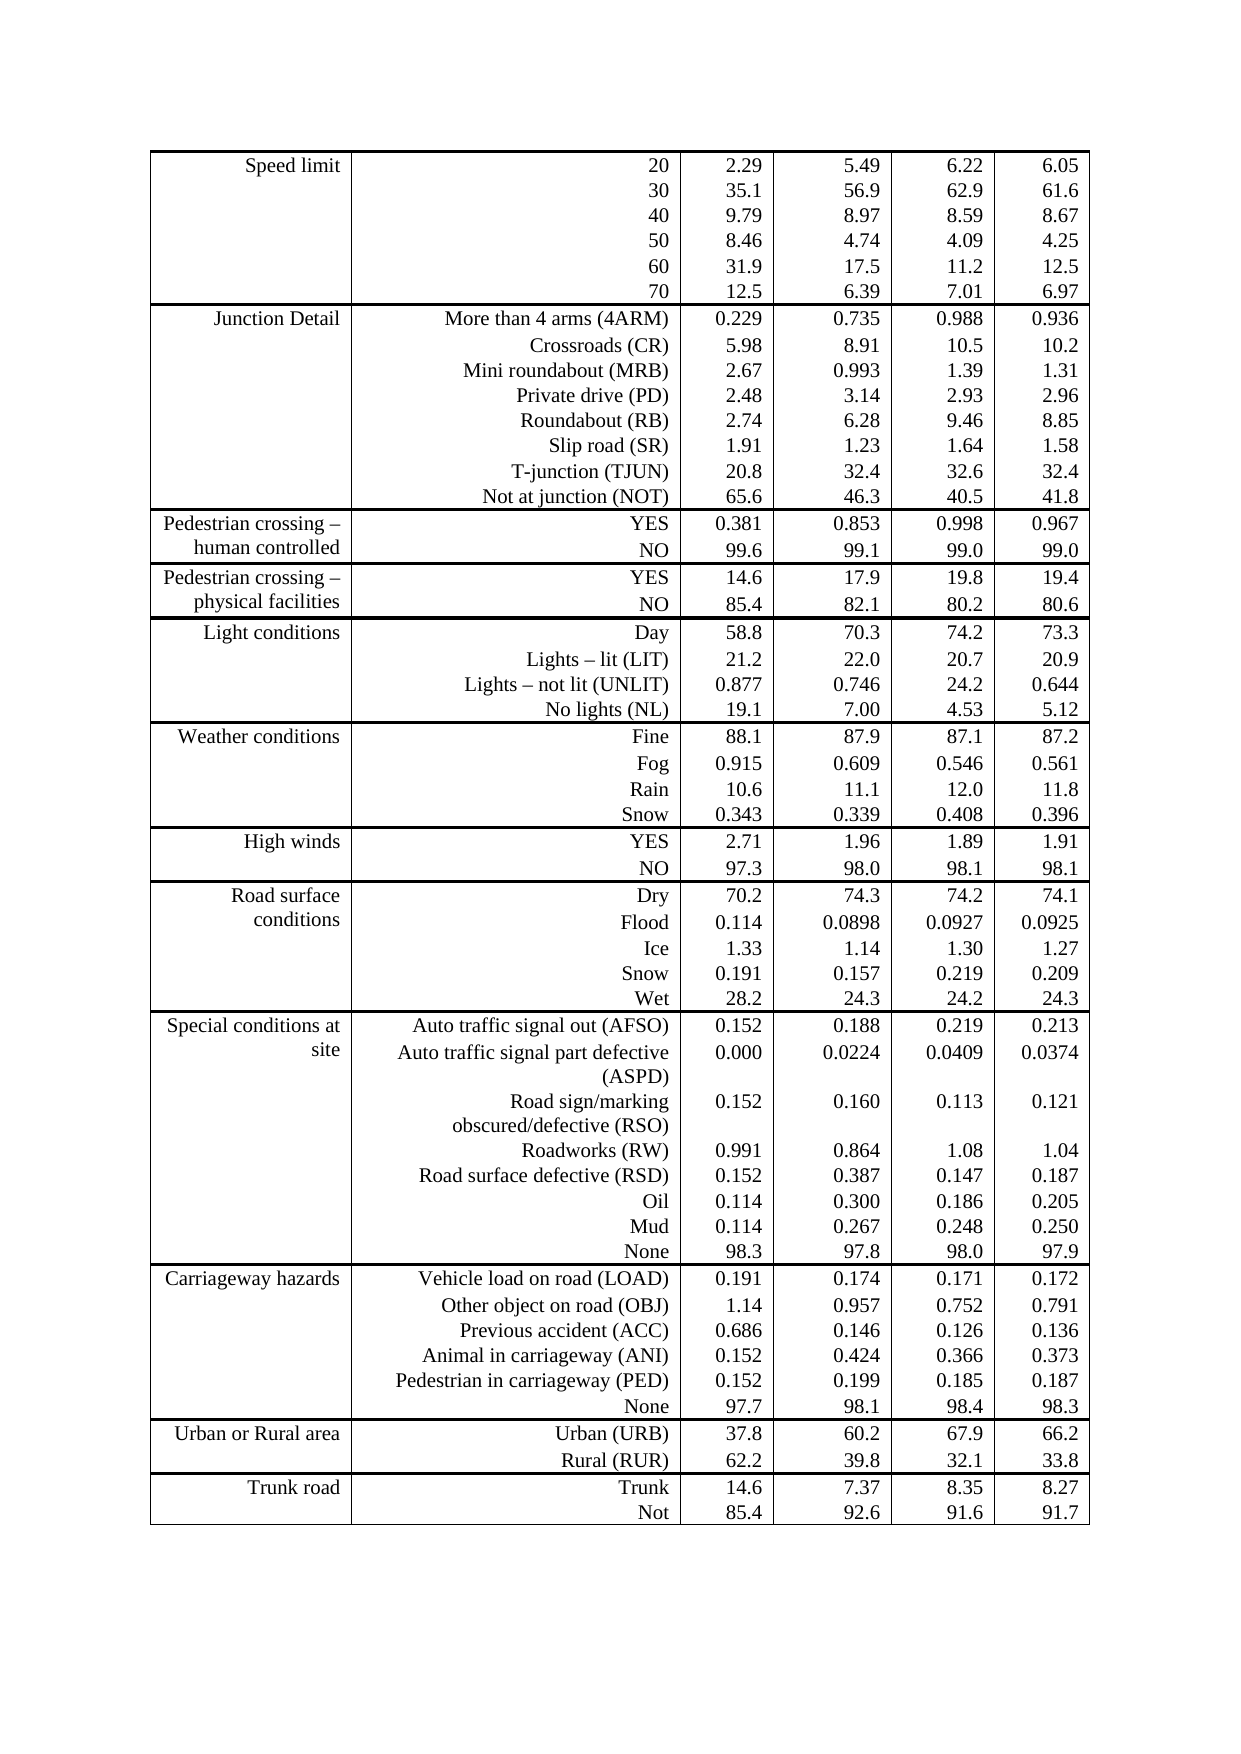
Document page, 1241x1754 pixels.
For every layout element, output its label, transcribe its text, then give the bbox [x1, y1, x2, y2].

table_cell 0.343 [681, 801, 773, 826]
table_cell 58.8 [681, 620, 773, 644]
table_cell 74.2 [892, 620, 994, 644]
table_cell 0.147 [892, 1163, 994, 1187]
table_cell Trunk road [151, 1475, 351, 1524]
table_cell 0.219 [892, 960, 994, 984]
table_cell Mud [352, 1213, 680, 1238]
table_cell 0.0925 [995, 907, 1089, 934]
table_cell 1.96 [774, 829, 891, 853]
table_cell Roadworks (RW) [352, 1137, 680, 1162]
table_cell Junction Detail [151, 306, 351, 508]
table_cell 70 [352, 278, 680, 303]
table_cell T-junction (TJUN) [352, 458, 680, 483]
table_cell YES [352, 511, 680, 535]
table_cell 1.14 [774, 934, 891, 959]
table_cell 0.0374 [995, 1037, 1089, 1088]
table_cell 11.8 [995, 775, 1089, 801]
table_cell 20.7 [892, 644, 994, 671]
table_cell 10.6 [681, 775, 773, 801]
table_cell 6.05 [995, 153, 1089, 177]
table_cell 19.4 [995, 565, 1089, 589]
table_cell 0.915 [681, 748, 773, 775]
table_cell Not at junction (NOT) [352, 483, 680, 508]
table_cell 0.185 [892, 1368, 994, 1392]
table_cell 0.853 [774, 511, 891, 535]
table_cell 24.2 [892, 671, 994, 696]
table_cell 0.186 [892, 1188, 994, 1213]
table_cell 5.98 [681, 330, 773, 357]
table_cell 21.2 [681, 644, 773, 671]
table_cell 0.424 [774, 1342, 891, 1367]
table_cell 0.171 [892, 1266, 994, 1290]
table_cell 28.2 [681, 985, 773, 1010]
table_cell 10.5 [892, 330, 994, 357]
table_cell 0.114 [681, 1213, 773, 1238]
table_cell 12.5 [995, 253, 1089, 278]
table_cell Not [352, 1499, 680, 1524]
table_cell 0.160 [774, 1088, 891, 1137]
table_cell 74.2 [892, 883, 994, 907]
table_cell 0.408 [892, 801, 994, 826]
table_cell 40.5 [892, 483, 994, 508]
table_cell 0.387 [774, 1163, 891, 1187]
table_cell Road surface defective (RSD) [352, 1163, 680, 1187]
table_cell 4.53 [892, 696, 994, 721]
table_cell 0.373 [995, 1342, 1089, 1367]
table_cell 11.2 [892, 253, 994, 278]
table_cell 85.4 [681, 1499, 773, 1524]
table_cell 92.6 [774, 1499, 891, 1524]
table_cell 0.967 [995, 511, 1089, 535]
table_cell 0.735 [774, 306, 891, 330]
table_cell 99.0 [892, 535, 994, 562]
table_cell 19.8 [892, 565, 994, 589]
table_cell 70.3 [774, 620, 891, 644]
table_cell 32.6 [892, 458, 994, 483]
table_cell 1.30 [892, 934, 994, 959]
table_cell 6.39 [774, 278, 891, 303]
table_cell NO [352, 853, 680, 880]
table_cell 14.6 [681, 1475, 773, 1499]
table_cell 0.339 [774, 801, 891, 826]
table_cell 74.3 [774, 883, 891, 907]
table_cell More than 4 arms (4ARM) [352, 306, 680, 330]
table_cell Urban (URB) [352, 1421, 680, 1445]
table_cell 65.6 [681, 483, 773, 508]
table_cell Special conditions at site [151, 1013, 351, 1263]
table_cell Pedestrian crossing – physical facilities [151, 565, 351, 616]
table_cell 0.988 [892, 306, 994, 330]
table_cell 98.4 [892, 1393, 994, 1418]
table_cell 0.877 [681, 671, 773, 696]
table_cell No lights (NL) [352, 696, 680, 721]
table_cell 0.752 [892, 1290, 994, 1317]
table_cell 0.187 [995, 1368, 1089, 1392]
table_cell 2.93 [892, 382, 994, 407]
table_cell 0.187 [995, 1163, 1089, 1187]
table_cell 0.114 [681, 907, 773, 934]
table_cell 62.9 [892, 177, 994, 202]
table_cell Private drive (PD) [352, 382, 680, 407]
table_cell Lights – lit (LIT) [352, 644, 680, 671]
table_cell 0.936 [995, 306, 1089, 330]
table_cell 9.79 [681, 202, 773, 227]
table_cell Wet [352, 985, 680, 1010]
table_cell 74.1 [995, 883, 1089, 907]
table_cell 2.48 [681, 382, 773, 407]
table_cell 2.96 [995, 382, 1089, 407]
table_cell 2.29 [681, 153, 773, 177]
table_cell 0.191 [681, 1266, 773, 1290]
table_cell 56.9 [774, 177, 891, 202]
table_cell 0.191 [681, 960, 773, 984]
table_cell 1.27 [995, 934, 1089, 959]
table_cell 20.9 [995, 644, 1089, 671]
table_cell 0.172 [995, 1266, 1089, 1290]
table_cell 1.64 [892, 433, 994, 457]
table_cell 0.152 [681, 1163, 773, 1187]
table_cell 7.01 [892, 278, 994, 303]
table_cell Dry [352, 883, 680, 907]
table_cell 0.644 [995, 671, 1089, 696]
table_cell 4.09 [892, 228, 994, 252]
table_cell 20 [352, 153, 680, 177]
table_cell 0.0927 [892, 907, 994, 934]
table_cell 40 [352, 202, 680, 227]
table_cell 73.3 [995, 620, 1089, 644]
table_cell Urban or Rural area [151, 1421, 351, 1472]
table_cell 87.1 [892, 724, 994, 748]
table_cell 98.3 [995, 1393, 1089, 1418]
table_cell 0.114 [681, 1188, 773, 1213]
table_cell 66.2 [995, 1421, 1089, 1445]
table_cell 11.1 [774, 775, 891, 801]
table_cell 67.9 [892, 1421, 994, 1445]
table_cell 2.71 [681, 829, 773, 853]
table_cell 5.12 [995, 696, 1089, 721]
table_cell 0.188 [774, 1013, 891, 1037]
table_cell 87.2 [995, 724, 1089, 748]
table_cell 0.248 [892, 1213, 994, 1238]
table_cell 91.7 [995, 1499, 1089, 1524]
table_cell 19.1 [681, 696, 773, 721]
table_cell 7.37 [774, 1475, 891, 1499]
table_cell 0.213 [995, 1013, 1089, 1037]
table_cell 8.91 [774, 330, 891, 357]
table_cell 0.205 [995, 1188, 1089, 1213]
table_cell 30 [352, 177, 680, 202]
table_cell 33.8 [995, 1445, 1089, 1472]
table_cell 31.9 [681, 253, 773, 278]
table_cell 1.91 [681, 433, 773, 457]
table_cell 0.152 [681, 1368, 773, 1392]
table_cell 12.0 [892, 775, 994, 801]
table_cell 0.229 [681, 306, 773, 330]
table_cell 98.0 [774, 853, 891, 880]
table_cell 0.250 [995, 1213, 1089, 1238]
table_cell 0.199 [774, 1368, 891, 1392]
table_cell 80.2 [892, 589, 994, 616]
table_cell 35.1 [681, 177, 773, 202]
table_cell 99.6 [681, 535, 773, 562]
table_cell 0.000 [681, 1037, 773, 1088]
table_cell 4.25 [995, 228, 1089, 252]
table_cell Road sign/marking obscured/defective (RSO) [352, 1088, 680, 1137]
table_cell Slip road (SR) [352, 433, 680, 457]
table_cell 0.121 [995, 1088, 1089, 1137]
table_cell 1.39 [892, 357, 994, 382]
table_cell 24.2 [892, 985, 994, 1010]
table_cell 98.0 [892, 1238, 994, 1263]
table_cell 1.14 [681, 1290, 773, 1317]
table_cell 0.546 [892, 748, 994, 775]
table_cell 14.6 [681, 565, 773, 589]
table_cell 97.7 [681, 1393, 773, 1418]
table_cell 98.1 [995, 853, 1089, 880]
table_cell 80.6 [995, 589, 1089, 616]
table_cell 37.8 [681, 1421, 773, 1445]
table_cell 0.0224 [774, 1037, 891, 1088]
table_cell NO [352, 535, 680, 562]
table_cell Fog [352, 748, 680, 775]
table_cell 2.67 [681, 357, 773, 382]
table_cell 6.22 [892, 153, 994, 177]
table_cell 70.2 [681, 883, 773, 907]
table_cell Weather conditions [151, 724, 351, 826]
table_cell 60.2 [774, 1421, 891, 1445]
table_cell 1.33 [681, 934, 773, 959]
table_cell 8.46 [681, 228, 773, 252]
table_cell 8.35 [892, 1475, 994, 1499]
table_cell High winds [151, 829, 351, 880]
table_cell 8.27 [995, 1475, 1089, 1499]
table_cell 0.136 [995, 1317, 1089, 1342]
table_cell 39.8 [774, 1445, 891, 1472]
table_cell 0.152 [681, 1088, 773, 1137]
table_cell 12.5 [681, 278, 773, 303]
table_cell Ice [352, 934, 680, 959]
table_cell Rural (RUR) [352, 1445, 680, 1472]
table_cell 88.1 [681, 724, 773, 748]
table_cell Animal in carriageway (ANI) [352, 1342, 680, 1367]
table_cell 0.152 [681, 1342, 773, 1367]
table_cell 0.991 [681, 1137, 773, 1162]
table_cell Pedestrian in carriageway (PED) [352, 1368, 680, 1392]
table_cell 6.28 [774, 407, 891, 432]
table_cell 1.89 [892, 829, 994, 853]
table_cell 3.14 [774, 382, 891, 407]
table_cell 1.58 [995, 433, 1089, 457]
table_cell 99.0 [995, 535, 1089, 562]
table_cell 0.146 [774, 1317, 891, 1342]
table_cell 1.04 [995, 1137, 1089, 1162]
table_cell Roundabout (RB) [352, 407, 680, 432]
table_cell 7.00 [774, 696, 891, 721]
table_cell 8.67 [995, 202, 1089, 227]
table_cell 0.113 [892, 1088, 994, 1137]
table_cell 1.23 [774, 433, 891, 457]
table_cell 46.3 [774, 483, 891, 508]
table_cell 17.9 [774, 565, 891, 589]
table_cell None [352, 1238, 680, 1263]
table_cell 61.6 [995, 177, 1089, 202]
table_cell 0.126 [892, 1317, 994, 1342]
table_cell Fine [352, 724, 680, 748]
table_cell 17.5 [774, 253, 891, 278]
table_cell Other object on road (OBJ) [352, 1290, 680, 1317]
table_cell 0.686 [681, 1317, 773, 1342]
table_cell 0.267 [774, 1213, 891, 1238]
table_cell Road surface conditions [151, 883, 351, 1010]
table_cell 0.366 [892, 1342, 994, 1367]
table_cell 97.8 [774, 1238, 891, 1263]
table_cell 0.993 [774, 357, 891, 382]
table_cell 87.9 [774, 724, 891, 748]
table_cell 2.74 [681, 407, 773, 432]
table_cell 1.31 [995, 357, 1089, 382]
table_cell 22.0 [774, 644, 891, 671]
table_cell 85.4 [681, 589, 773, 616]
table_cell 0.957 [774, 1290, 891, 1317]
table_cell 8.59 [892, 202, 994, 227]
table_cell 20.8 [681, 458, 773, 483]
table_cell Rain [352, 775, 680, 801]
table_cell 0.300 [774, 1188, 891, 1213]
table_cell 8.85 [995, 407, 1089, 432]
table_cell Vehicle load on road (LOAD) [352, 1266, 680, 1290]
table_cell Crossroads (CR) [352, 330, 680, 357]
table_cell 0.157 [774, 960, 891, 984]
table_cell Trunk [352, 1475, 680, 1499]
table_cell 98.1 [774, 1393, 891, 1418]
table_cell 1.91 [995, 829, 1089, 853]
table_cell NO [352, 589, 680, 616]
table_cell Flood [352, 907, 680, 934]
table_cell 41.8 [995, 483, 1089, 508]
table_cell 97.3 [681, 853, 773, 880]
table_cell 0.561 [995, 748, 1089, 775]
table_cell 0.791 [995, 1290, 1089, 1317]
table_cell 0.609 [774, 748, 891, 775]
table_cell Previous accident (ACC) [352, 1317, 680, 1342]
table_cell 0.0898 [774, 907, 891, 934]
table_cell Mini roundabout (MRB) [352, 357, 680, 382]
table_cell Speed limit [151, 153, 351, 303]
table_cell 32.4 [774, 458, 891, 483]
table_cell 32.4 [995, 458, 1089, 483]
table_cell Carriageway hazards [151, 1266, 351, 1418]
table_cell 5.49 [774, 153, 891, 177]
table_cell Lights – not lit (UNLIT) [352, 671, 680, 696]
table_cell 0.209 [995, 960, 1089, 984]
table_cell 32.1 [892, 1445, 994, 1472]
table_cell Auto traffic signal part defective (ASPD) [352, 1037, 680, 1088]
table_cell 50 [352, 228, 680, 252]
table_cell 0.0409 [892, 1037, 994, 1088]
table_cell 98.3 [681, 1238, 773, 1263]
table_cell None [352, 1393, 680, 1418]
table_cell 0.174 [774, 1266, 891, 1290]
table_cell 99.1 [774, 535, 891, 562]
table_cell 0.152 [681, 1013, 773, 1037]
table_cell 62.2 [681, 1445, 773, 1472]
table_cell 0.746 [774, 671, 891, 696]
table_cell 0.396 [995, 801, 1089, 826]
table_cell 6.97 [995, 278, 1089, 303]
table_cell YES [352, 565, 680, 589]
table_cell 0.864 [774, 1137, 891, 1162]
table_cell Snow [352, 801, 680, 826]
table_cell 97.9 [995, 1238, 1089, 1263]
table_cell 9.46 [892, 407, 994, 432]
table_cell 10.2 [995, 330, 1089, 357]
table_cell 0.998 [892, 511, 994, 535]
table_cell Oil [352, 1188, 680, 1213]
table_cell Snow [352, 960, 680, 984]
table_cell 82.1 [774, 589, 891, 616]
table_cell Day [352, 620, 680, 644]
table_cell 0.219 [892, 1013, 994, 1037]
table_cell 24.3 [995, 985, 1089, 1010]
table_cell 91.6 [892, 1499, 994, 1524]
table_cell Pedestrian crossing – human controlled [151, 511, 351, 562]
table_cell 1.08 [892, 1137, 994, 1162]
table_cell 24.3 [774, 985, 891, 1010]
table_cell 4.74 [774, 228, 891, 252]
table_cell Auto traffic signal out (AFSO) [352, 1013, 680, 1037]
table_cell 8.97 [774, 202, 891, 227]
table_cell 60 [352, 253, 680, 278]
table_cell 98.1 [892, 853, 994, 880]
table_cell 0.381 [681, 511, 773, 535]
table_cell YES [352, 829, 680, 853]
table_cell Light conditions [151, 620, 351, 721]
